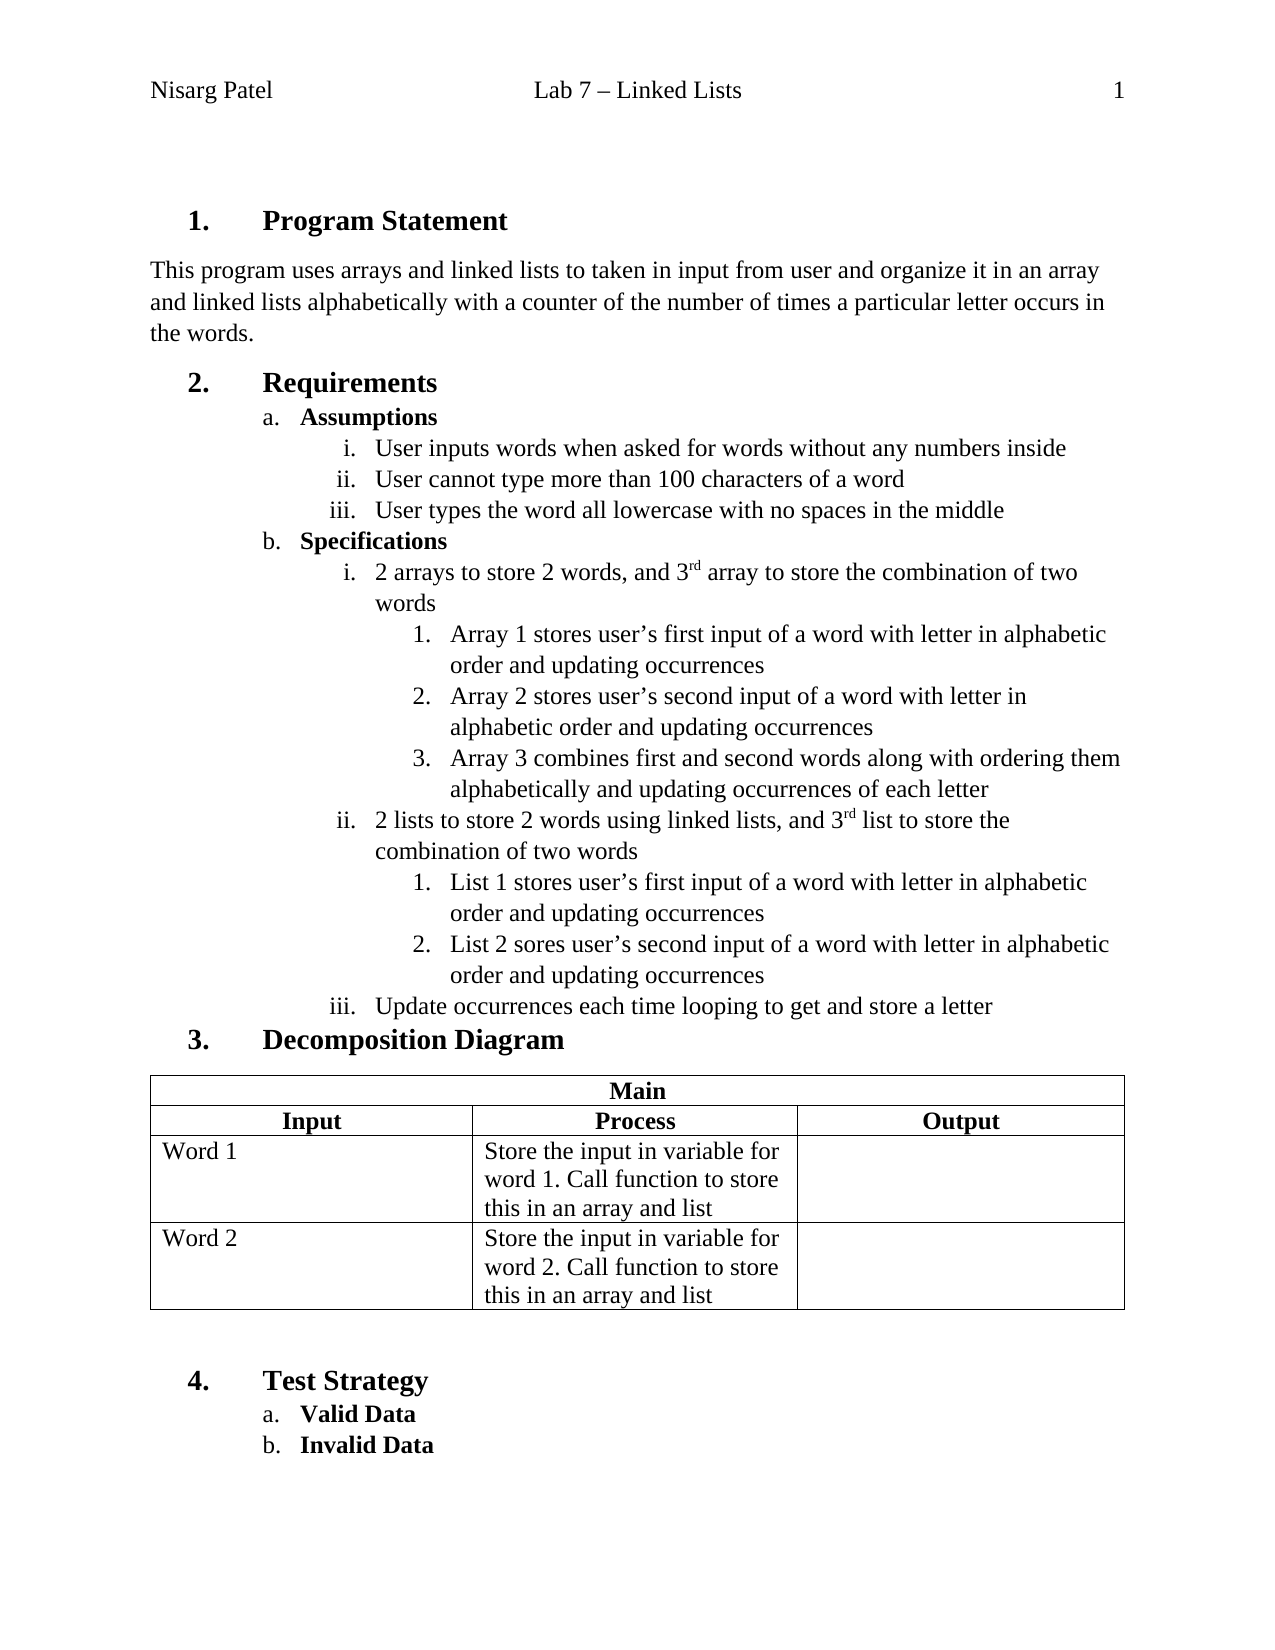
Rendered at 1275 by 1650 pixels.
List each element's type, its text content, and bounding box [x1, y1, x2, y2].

table_cell Word 2 [151, 1223, 472, 1309]
list Invalid Data [262, 1430, 1125, 1459]
list Decomposition Diagram [187, 1022, 1125, 1056]
table_cell Input [151, 1106, 472, 1135]
table_cell Store the input in variable for word 1. Call function to store this in an array and list [473, 1136, 797, 1222]
list List 1 stores user’s first input of a word with letter in alphabetic order and updating occurrences [412, 867, 1125, 927]
list Valid Data [262, 1399, 1125, 1428]
list List 2 sores user’s second input of a word with letter in alphabetic order and updating occurrences [412, 929, 1125, 989]
list Update occurrences each time looping to get and store a letter [356, 991, 1125, 1020]
list 2 lists to store 2 words using linked lists, and 3rd list to store the combination of two words [356, 805, 1125, 865]
list Test Strategy [187, 1363, 1125, 1397]
list Array 3 combines first and second words along with ordering them alphabetically and updating occurrences of each letter [412, 743, 1125, 803]
list User inputs words when asked for words without any numbers inside [356, 433, 1125, 461]
table_cell Output [798, 1106, 1124, 1135]
list Requirements [187, 365, 1125, 399]
text This program uses arrays and linked lists to taken in input from user and organize it in an array and linked lists alphabetically with a counter of the number of times a particular letter occurs in the words. [150, 256, 1125, 346]
list User cannot type more than 100 characters of a word [356, 464, 1125, 492]
table_cell [798, 1136, 1124, 1222]
table_header Main [151, 1076, 1124, 1105]
list User types the word all lowercase with no spaces in the middle [356, 495, 1125, 523]
list Array 1 stores user’s first input of a word with letter in alphabetic order and updating occurrences [412, 619, 1125, 679]
list Specifications [262, 526, 1125, 554]
list Assumptions [262, 402, 1125, 430]
list Array 2 stores user’s second input of a word with letter in alphabetic order and updating occurrences [412, 681, 1125, 741]
list 2 arrays to store 2 words, and 3rd array to store the combination of two words [356, 557, 1125, 617]
table_cell Word 1 [151, 1136, 472, 1222]
table_cell [798, 1223, 1124, 1309]
table_cell Process [473, 1106, 797, 1135]
table_cell Store the input in variable for word 2. Call function to store this in an array and list [473, 1223, 797, 1309]
list Program Statement [187, 203, 1125, 236]
